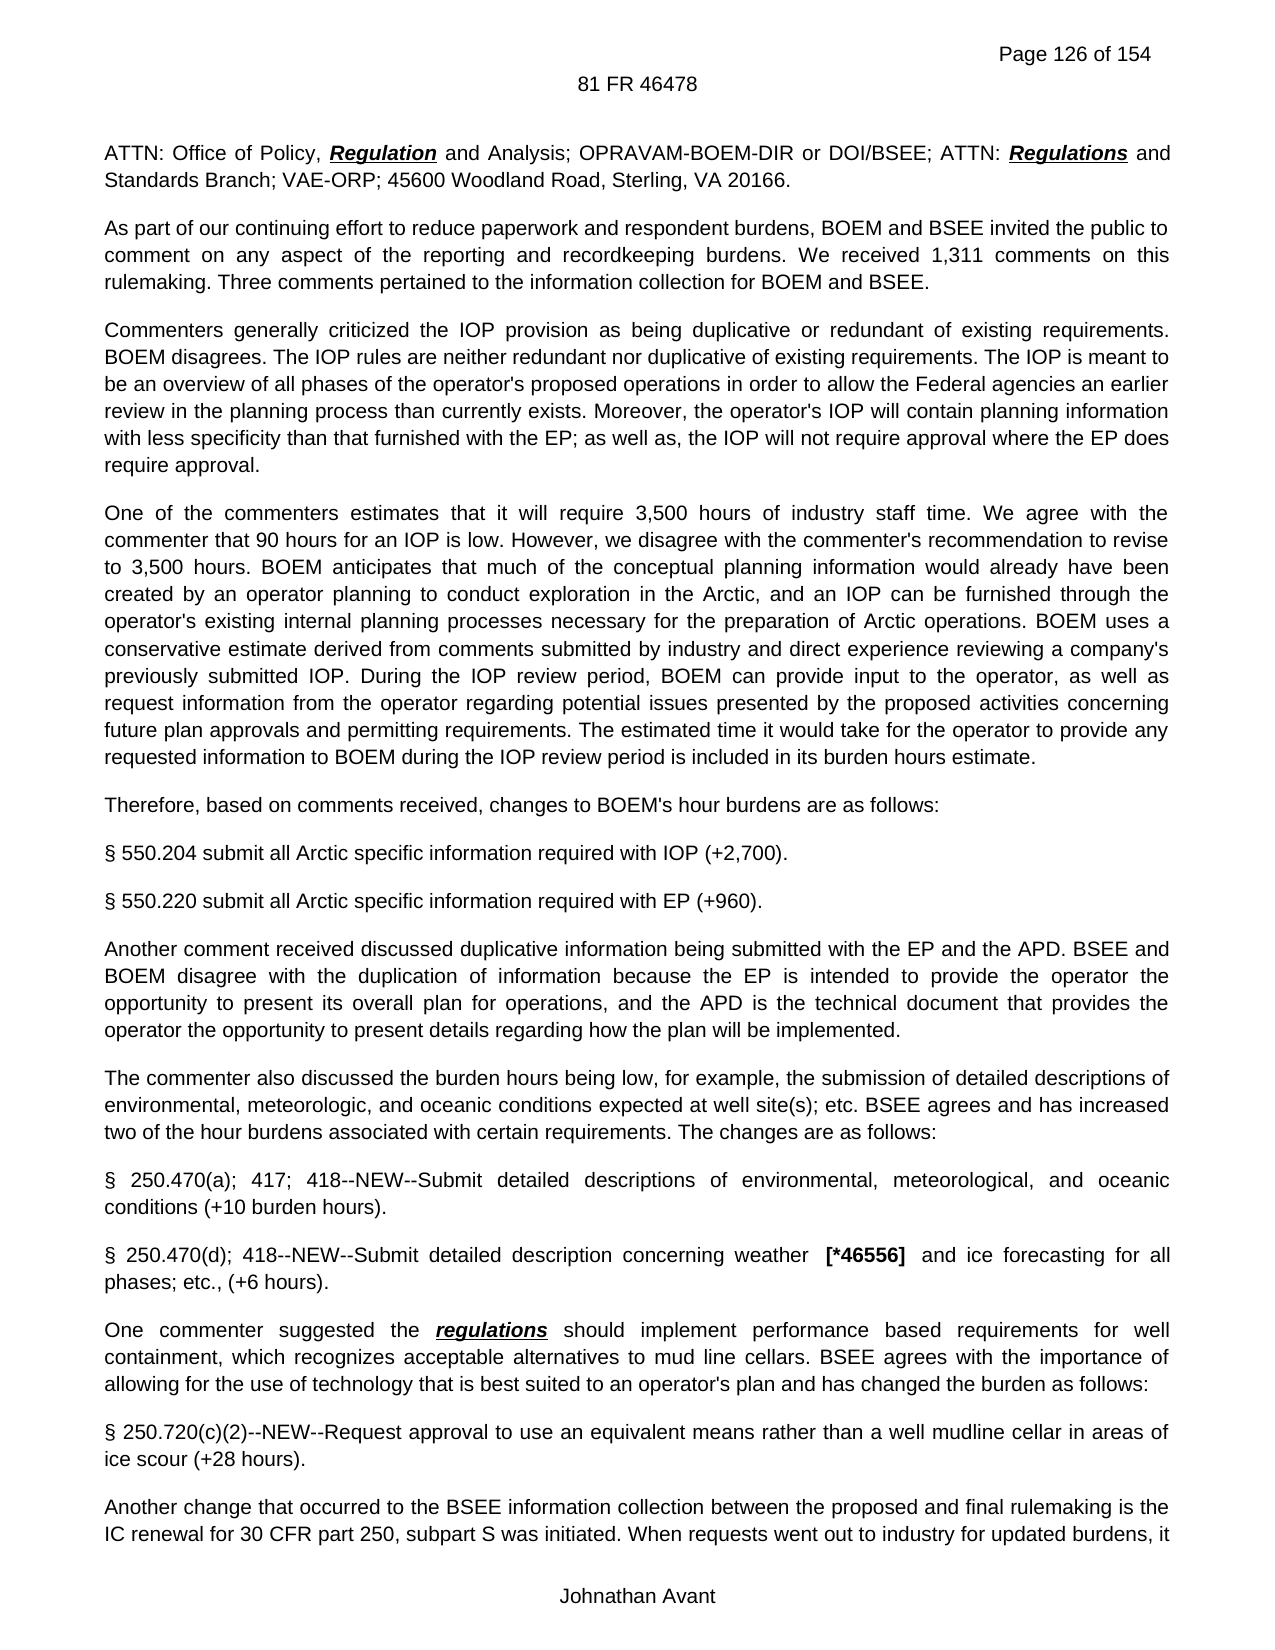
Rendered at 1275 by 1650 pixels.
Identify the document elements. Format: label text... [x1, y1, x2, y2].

text § 550.204 submit all Arctic specific information required with IOP (+2,700). [104, 837, 1171, 864]
text Therefore, based on comments received, changes to BOEM's hour burdens are as follows: [104, 789, 1171, 817]
text § 250.470(d); 418--NEW--Submit detailed description concerning weather [*46556] and ice forecasting for all phases; etc., (+6 hours). [104, 1239, 1171, 1294]
text § 550.220 submit all Arctic specific information required with EP (+960). [104, 885, 1171, 912]
text The commenter also discussed the burden hours being low, for example, the submission of detailed descriptions of environmental, meteorologic, and oceanic conditions expected at well site(s); etc. BSEE agrees and has increased two of the hour burdens associated with certain requirements. The changes are as follows: [104, 1062, 1171, 1144]
text § 250.720(c)(2)--NEW--Request approval to use an equivalent means rather than a well mudline cellar in areas of ice scour (+28 hours). [104, 1417, 1171, 1471]
text One commenter suggested the regulations should implement performance based requirements for well containment, which recognizes acceptable alternatives to mud line cellars. BSEE agrees with the importance of allowing for the use of technology that is best suited to an operator's plan and has changed the burden as follows: [104, 1314, 1171, 1396]
text Another comment received discussed duplicative information being submitted with the EP and the APD. BSEE and BOEM disagree with the duplication of information because the EP is intended to provide the operator the opportunity to present its overall plan for operations, and the APD is the technical document that provides the operator the opportunity to present details regarding how the plan will be implemented. [104, 933, 1171, 1042]
text Commenters generally criticized the IOP provision as being duplicative or redundant of existing requirements. BOEM disagrees. The IOP rules are neither redundant nor duplicative of existing requirements. The IOP is meant to be an overview of all phases of the operator's proposed operations in order to allow the Federal agencies an earlier review in the planning process than currently exists. Moreover, the operator's IOP will contain planning information with less specificity than that furnished with the EP; as well as, the IOP will not require approval where the EP does require approval. [104, 314, 1171, 477]
text As part of our continuing effort to reduce paperwork and respondent burdens, BOEM and BSEE invited the public to comment on any aspect of the reporting and recordkeeping burdens. We received 1,311 comments on this rulemaking. Three comments pertained to the information collection for BOEM and BSEE. [104, 212, 1171, 294]
text § 250.470(a); 417; 418--NEW--Submit detailed descriptions of environmental, meteorological, and oceanic conditions (+10 burden hours). [104, 1164, 1171, 1219]
text One of the commenters estimates that it will require 3,500 hours of industry staff time. We agree with the commenter that 90 hours for an IOP is low. However, we disagree with the commenter's recommendation to revise to 3,500 hours. BOEM anticipates that much of the conceptual planning information would already have been created by an operator planning to conduct exploration in the Arctic, and an IOP can be furnished through the operator's existing internal planning processes necessary for the preparation of Arctic operations. BOEM uses a conservative estimate derived from comments submitted by industry and direct experience reviewing a company's previously submitted IOP. During the IOP review period, BOEM can provide input to the operator, as well as request information from the operator regarding potential issues presented by the proposed activities concerning future plan approvals and permitting requirements. The estimated time it would take for the operator to provide any requested information to BOEM during the IOP review period is included in its burden hours estimate. [104, 498, 1171, 769]
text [104, 1492, 1171, 1546]
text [104, 137, 1171, 192]
